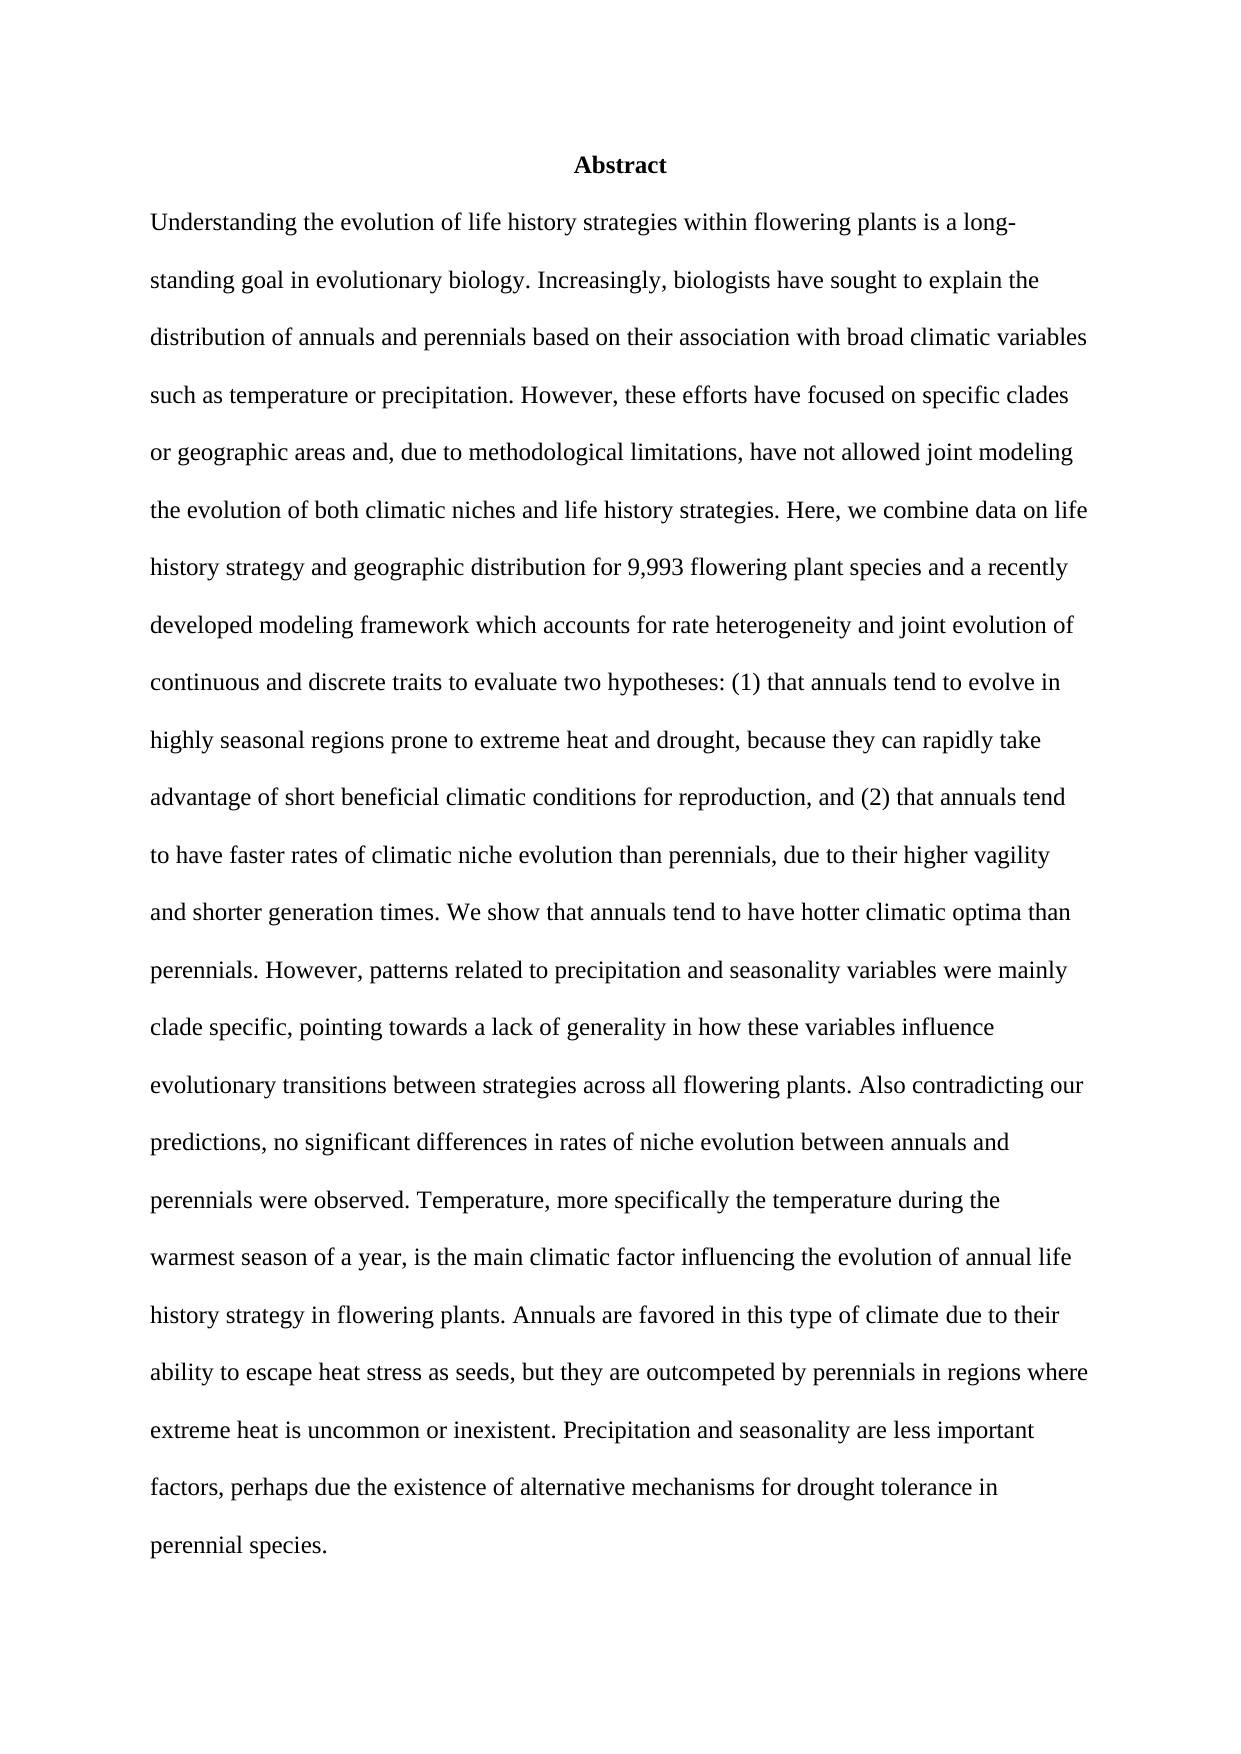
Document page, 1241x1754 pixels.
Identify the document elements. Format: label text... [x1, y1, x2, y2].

text Understanding the evolution of life history strategies within flowering plants is a long-standing goal in evolutionary biology. Increasingly, biologists have sought to explain the distribution of annuals and perennials based on their association with broad climatic variables such as temperature or precipitation. However, these efforts have focused on specific clades or geographic areas and, due to methodological limitations, have not allowed joint modeling the evolution of both climatic niches and life history strategies. Here, we combine data on life history strategy and geographic distribution for 9,993 flowering plant species and a recently developed modeling framework which accounts for rate heterogeneity and joint evolution of continuous and discrete traits to evaluate two hypotheses: (1) that annuals tend to evolve in highly seasonal regions prone to extreme heat and drought, because they can rapidly take advantage of short beneficial climatic conditions for reproduction, and (2) that annuals tend to have faster rates of climatic niche evolution than perennials, due to their higher vagility and shorter generation times. We show that annuals tend to have hotter climatic optima than perennials. However, patterns related to precipitation and seasonality variables were mainly clade specific, pointing towards a lack of generality in how these variables influence evolutionary transitions between strategies across all flowering plants. Also contradicting our predictions, no significant differences in rates of niche evolution between annuals and perennials were observed. Temperature, more specifically the temperature during the warmest season of a year, is the main climatic factor influencing the evolution of annual life history strategy in flowering plants. Annuals are favored in this type of climate due to their ability to escape heat stress as seeds, but they are outcompeted by perennials in regions where extreme heat is uncommon or inexistent. Precipitation and seasonality are less important factors, perhaps due the existence of alternative mechanisms for drought tolerance in perennial species. [150, 207, 1090, 1559]
text Abstract [150, 150, 1090, 179]
